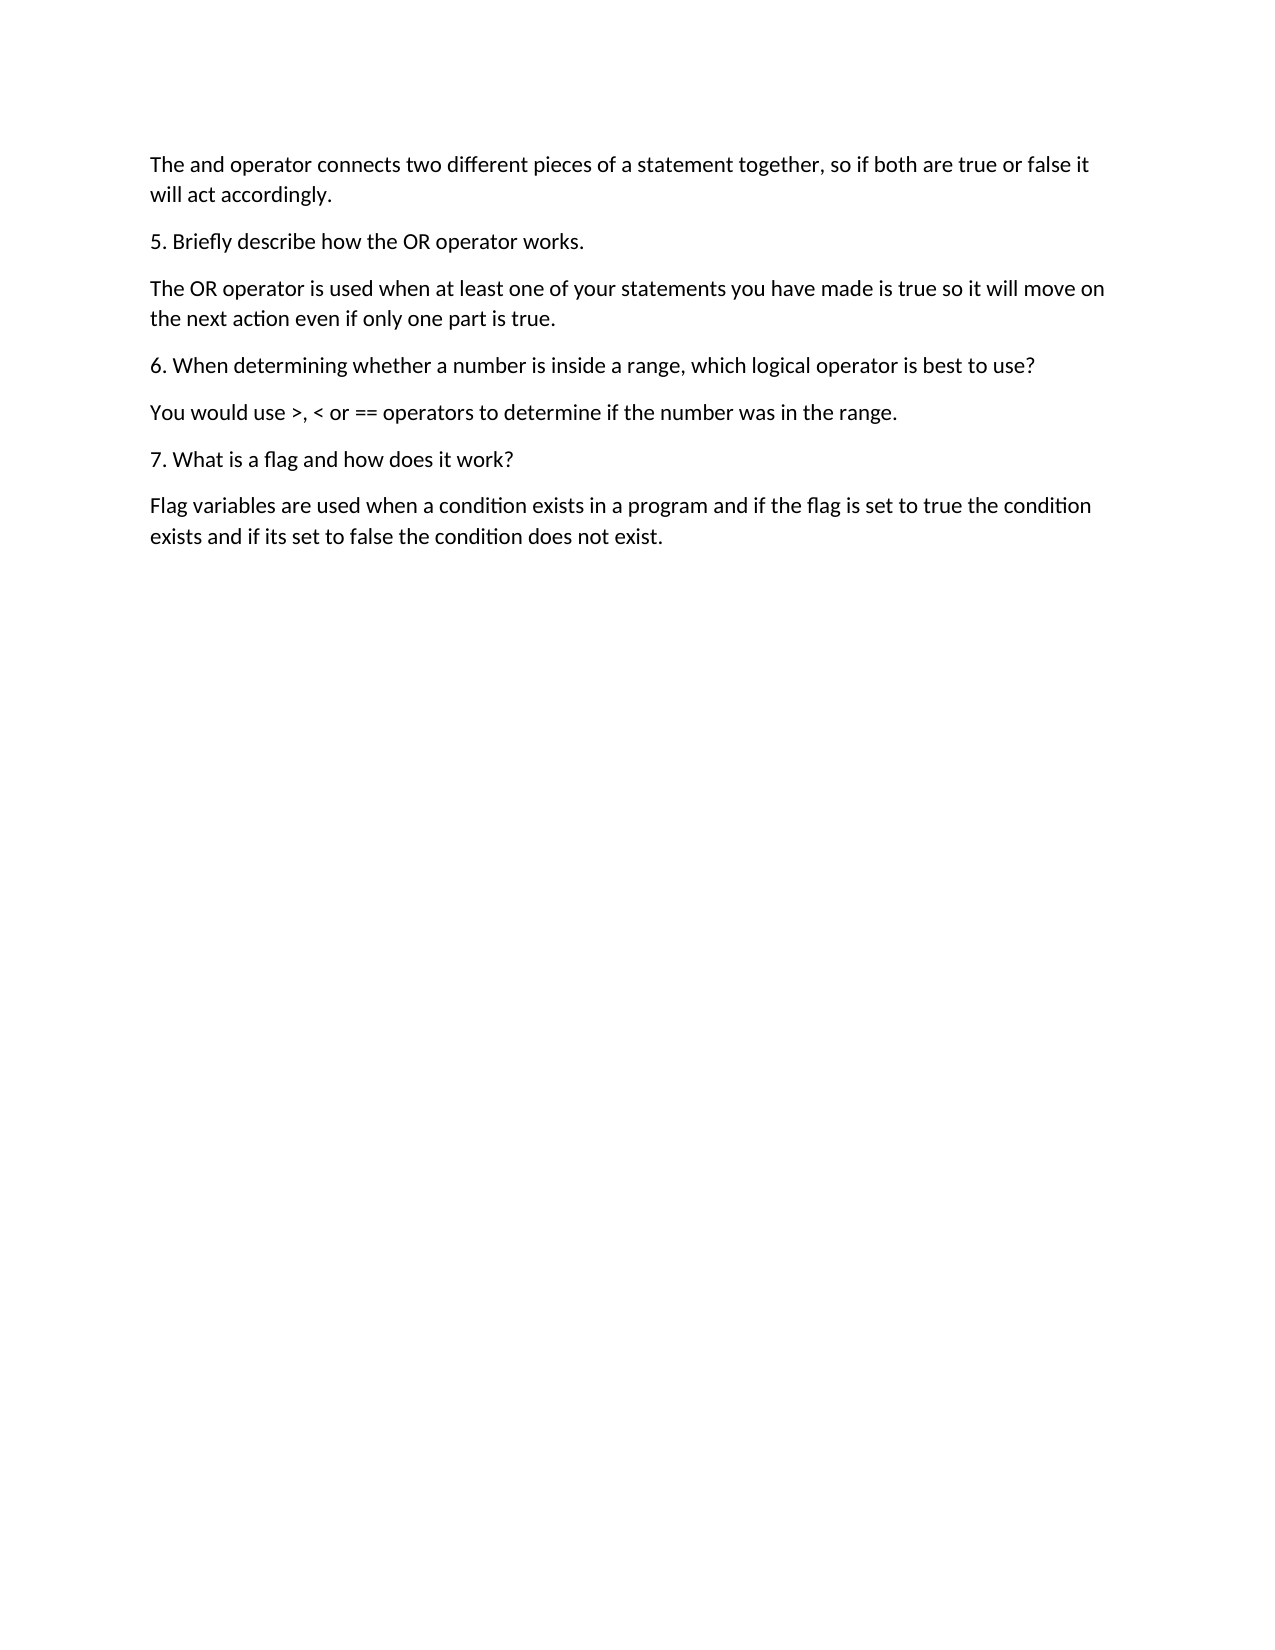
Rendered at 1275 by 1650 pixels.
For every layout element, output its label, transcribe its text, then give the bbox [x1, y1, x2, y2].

text The OR operator is used when at least one of your statements you have made is true so it will move on the next action even if only one part is true. [150, 274, 1125, 332]
text 5. Briefly describe how the OR operator works. [150, 227, 1125, 255]
text 7. What is a flag and how does it work? [150, 445, 1125, 473]
text You would use >, < or == operators to determine if the number was in the range. [150, 398, 1125, 426]
text Flag variables are used when a condition exists in a program and if the flag is set to true the condition exists and if its set to false the condition does not exist. [150, 492, 1125, 550]
text The and operator connects two different pieces of a statement together, so if both are true or false it will act accordingly. [150, 150, 1125, 208]
text 6. When determining whether a number is inside a range, which logical operator is best to use? [150, 351, 1125, 379]
